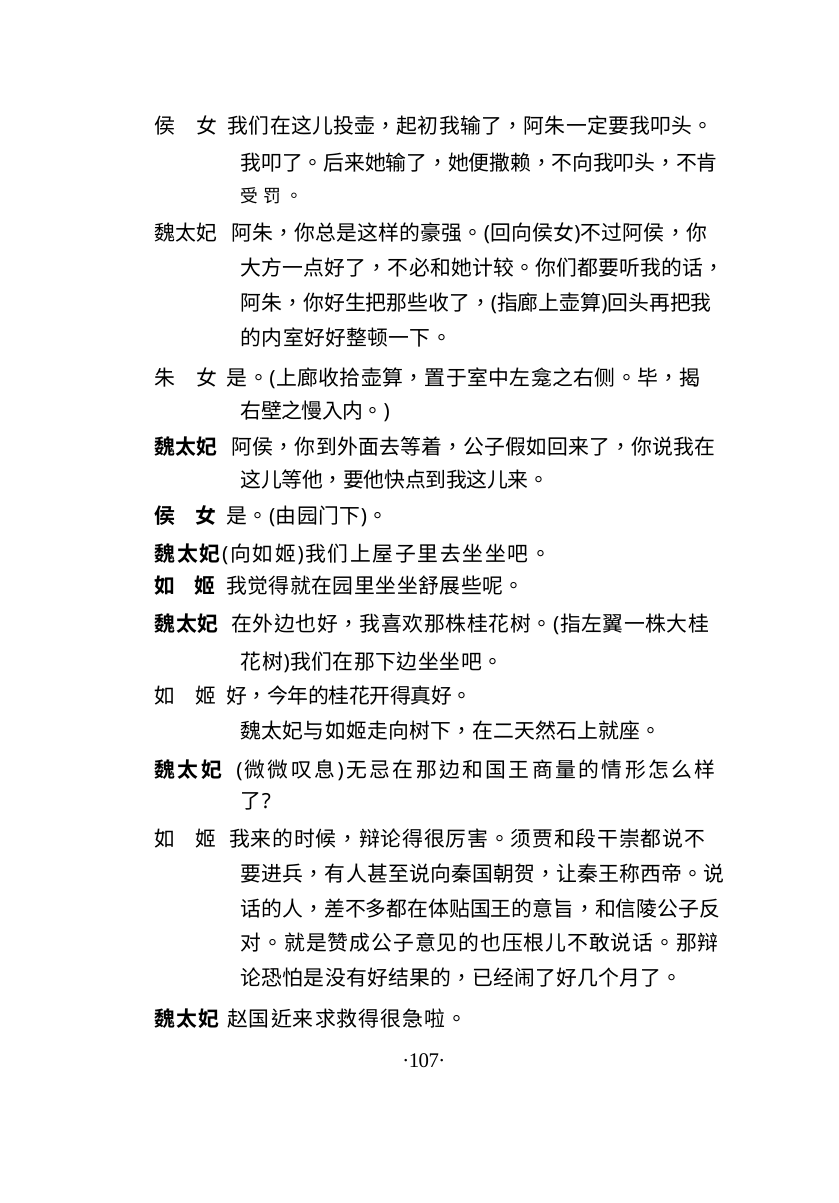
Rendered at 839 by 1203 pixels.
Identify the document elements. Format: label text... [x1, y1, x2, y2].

text 魏太妃 (微微叹息)无忌在那边和国王商量的情形怎么样 了? [154, 755, 725, 815]
text 这儿等他，要他快点到我这儿来。 侯 女 是。(由园门下)。 [154, 465, 549, 529]
text 朱 女 是。(上廊收拾壶算，置于室中左龛之右侧。毕，揭 右壁之慢入内。) [154, 363, 720, 425]
text 魏太妃 赵国近来求救得很急啦。 [154, 1004, 729, 1031]
text 花树)我们在那下边坐坐吧。 如 姬 好，今年的桂花开得真好。 [154, 647, 508, 710]
text 魏太妃(向如姬)我们上屋子里去坐坐吧。 如 姬 我觉得就在园里坐坐舒展些呢。 [154, 539, 564, 600]
text 侯 女 我们在这儿投壶，起初我输了，阿朱一定要我叩头。 我叩了。后来她输了，她便撒赖，不向我叩头，不肯 受 罚 。 [154, 111, 729, 208]
text 魏太妃 在外边也好，我喜欢那株桂花树。(指左翼一株大桂 [154, 611, 729, 637]
text 魏太妃 阿侯，你到外面去等着，公子假如回来了，你说我在 [154, 433, 729, 460]
text 魏太妃 阿朱，你总是这样的豪强。(回向侯女)不过阿侯，你 大方一点好了，不必和她计较。你们都要听我的话， 阿朱，你好生把那些收了，(指廊上壶算)回头再把我 的内室好好整顿一下。 [154, 218, 726, 352]
text 如 姬 我来的时候，辩论得很厉害。须贾和段干崇都说不 要进兵，有人甚至说向秦国朝贺，让秦王称西帝。说 话的人，差不多都在体贴国王的意旨，和信陵公子反 对。就是赞成公子意见的也压根儿不敢说话。那辩 论恐怕是没有好结果的，已经闹了好几个月了。 [154, 824, 726, 992]
text 魏太妃与如姬走向树下，在二天然石上就座。 [241, 718, 729, 744]
